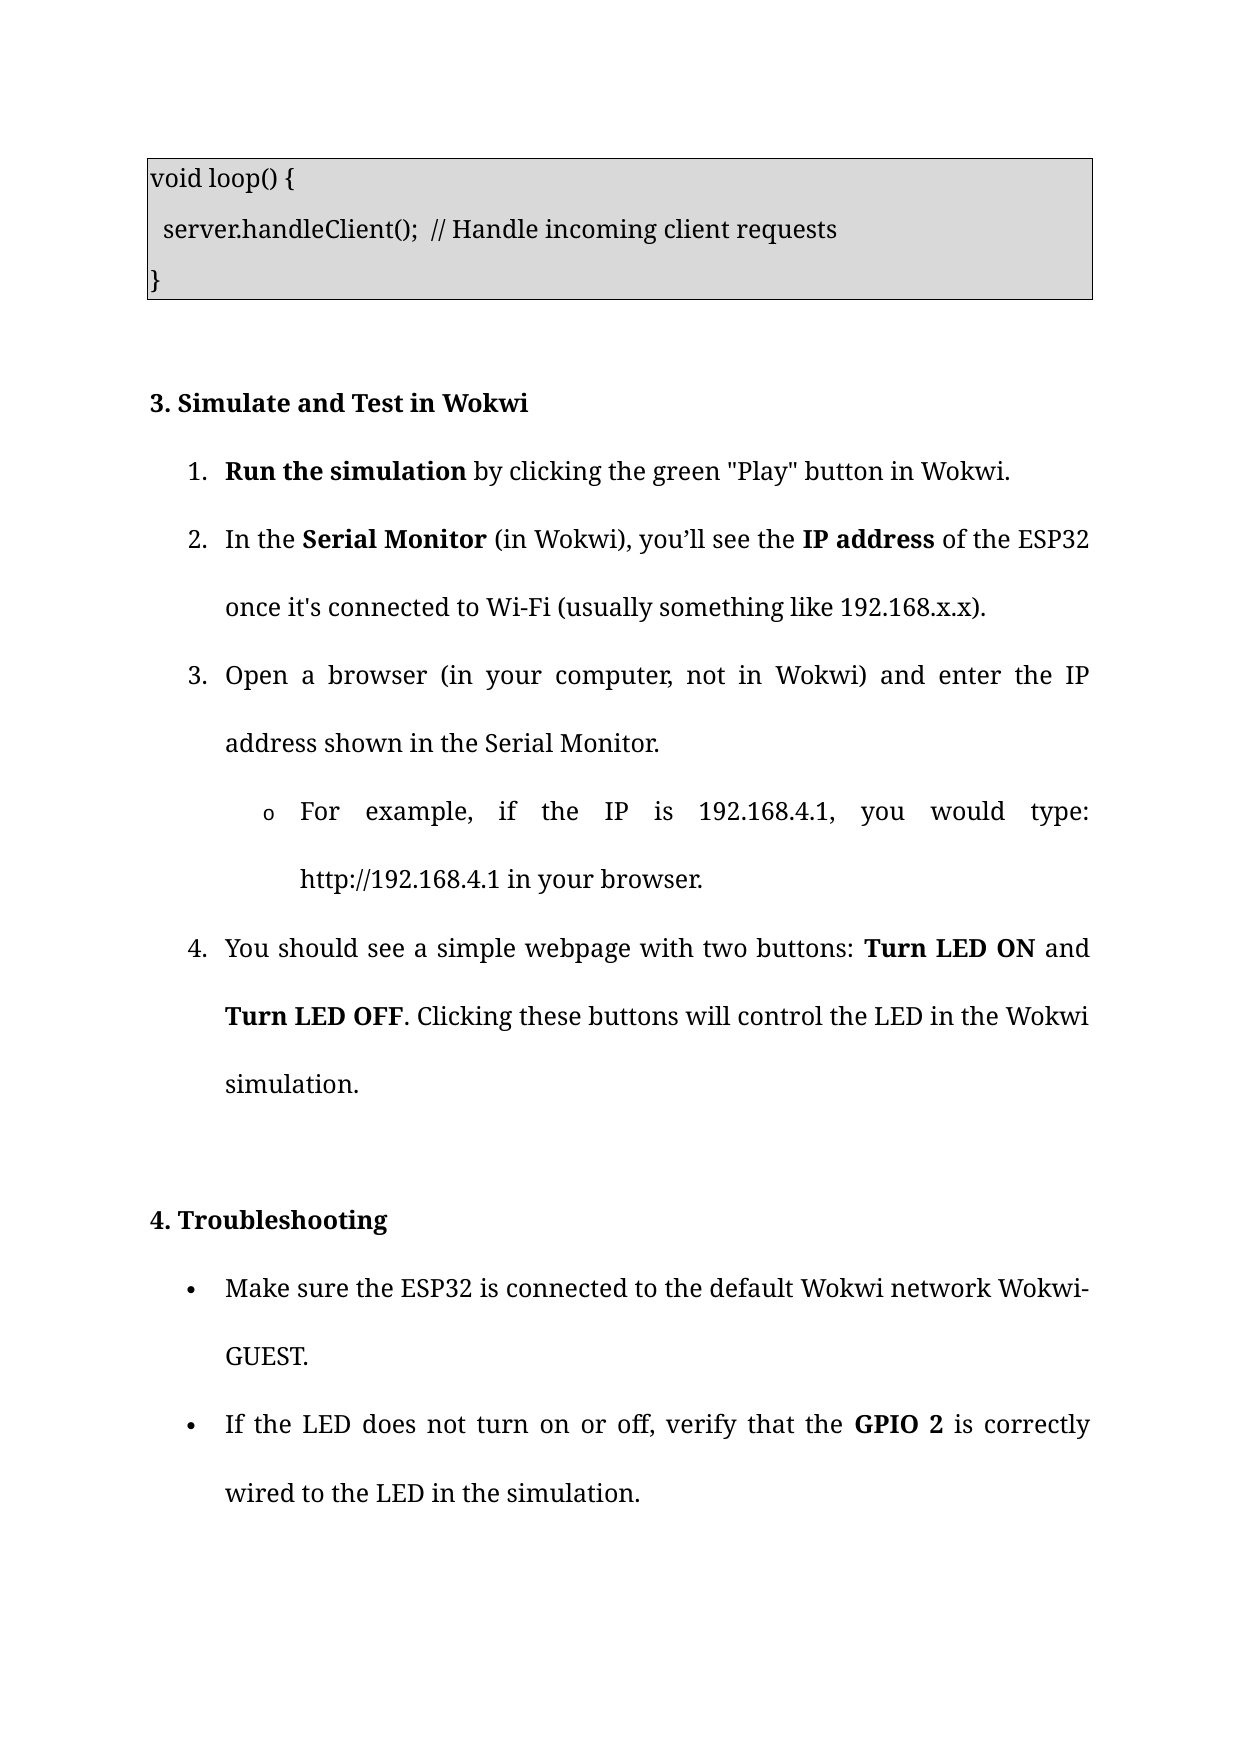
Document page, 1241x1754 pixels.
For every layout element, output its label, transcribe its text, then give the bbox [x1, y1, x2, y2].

list In the Serial Monitor (in Wokwi), you’ll see the IP address of the ESP32 once it's connected to Wi-Fi (usually something like 192.168.x.x). [187, 522, 1090, 624]
list Open a browser (in your computer, not in Wokwi) and enter the IP address shown in the Serial Monitor. [187, 658, 1090, 760]
list If the LED does not turn on or off, verify that the GPIO 2 is correctly wired to the LED in the simulation. [187, 1407, 1090, 1509]
text void loop() { [148, 159, 1092, 195]
text } [148, 260, 1092, 299]
text 4. Troubleshooting [150, 1203, 1090, 1237]
list Run the simulation by clicking the green "Play" button in Wokwi. [187, 453, 1090, 487]
list For example, if the IP is 192.168.4.1, you would type: http://192.168.4.1 in your browser. [262, 794, 1090, 896]
list Make sure the ESP32 is connected to the default Wokwi network Wokwi-GUEST. [187, 1271, 1090, 1373]
text 3. Simulate and Test in Wokwi [150, 385, 1090, 419]
list You should see a simple webpage with two buttons: Turn LED ON and Turn LED OFF. Clicking these buttons will control the LED in the Wokwi simulation. [187, 930, 1090, 1101]
text server.handleClient(); // Handle incoming client requests [148, 209, 1092, 246]
